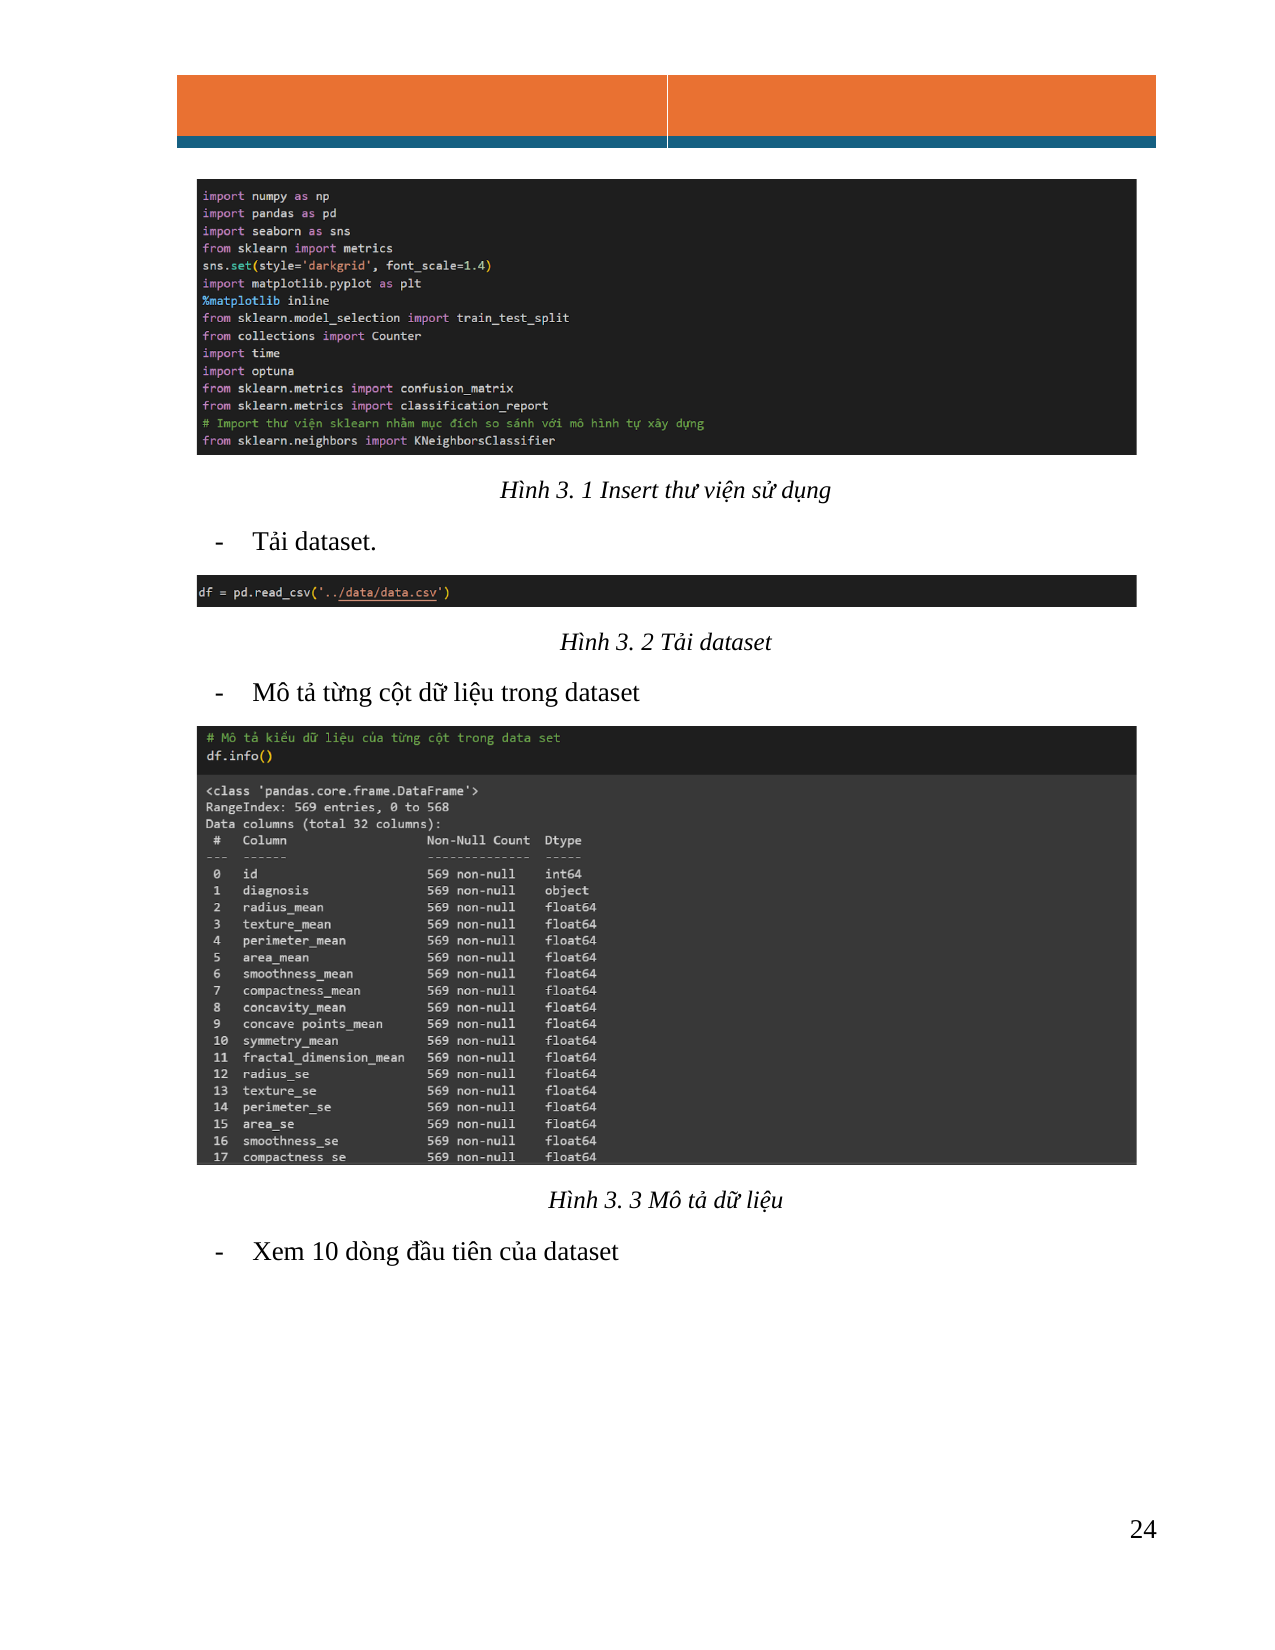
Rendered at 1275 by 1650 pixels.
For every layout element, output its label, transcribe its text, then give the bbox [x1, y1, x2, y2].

picture [196, 575, 1137, 607]
list Xem 10 dòng đầu tiên của dataset [214, 1235, 1156, 1266]
list Mô tả từng cột dữ liệu trong dataset [214, 677, 1156, 708]
picture [196, 726, 1137, 1165]
text Hình 3. 3 Mô tả dữ liệu [177, 1185, 1156, 1214]
text Hình 3. 2 Tải dataset [177, 627, 1156, 656]
text Hình 3. 1 Insert thư viện sử dụng [177, 475, 1156, 504]
picture [196, 179, 1137, 455]
list Tải dataset. [214, 525, 1156, 556]
